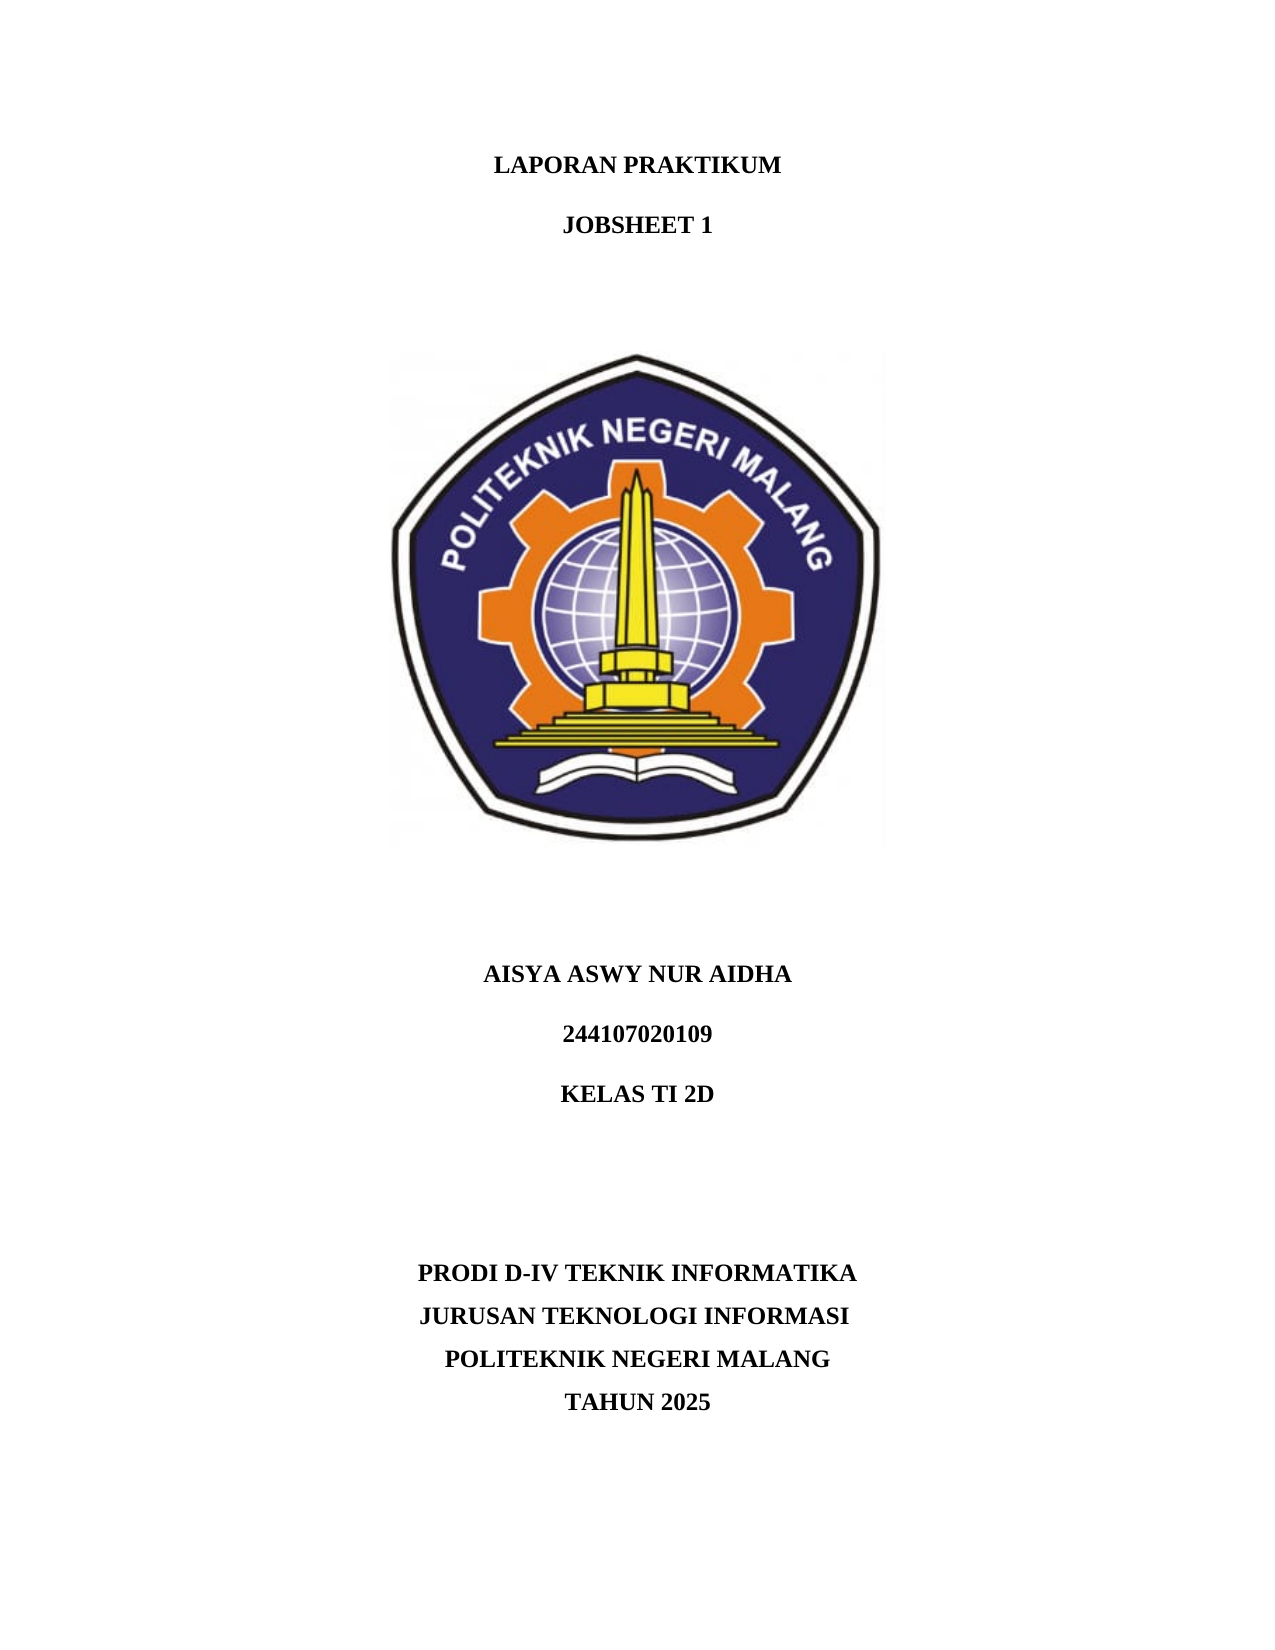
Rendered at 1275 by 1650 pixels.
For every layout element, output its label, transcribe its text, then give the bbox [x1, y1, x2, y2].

text JURUSAN TEKNOLOGI INFORMASI POLITEKNIK NEGERI MALANG [150, 1301, 1125, 1373]
text LAPORAN PRAKTIKUM [150, 150, 1125, 179]
text 244107020109 [150, 1019, 1125, 1048]
text KELAS TI 2D [150, 1079, 1125, 1107]
text PRODI D-IV TEKNIK INFORMATIKA [150, 1258, 1125, 1287]
text JOBSHEET 1 [150, 210, 1125, 238]
text AISYA ASWY NUR AIDHA [150, 959, 1125, 988]
text TAHUN 2025 [150, 1387, 1125, 1416]
picture [389, 351, 886, 847]
